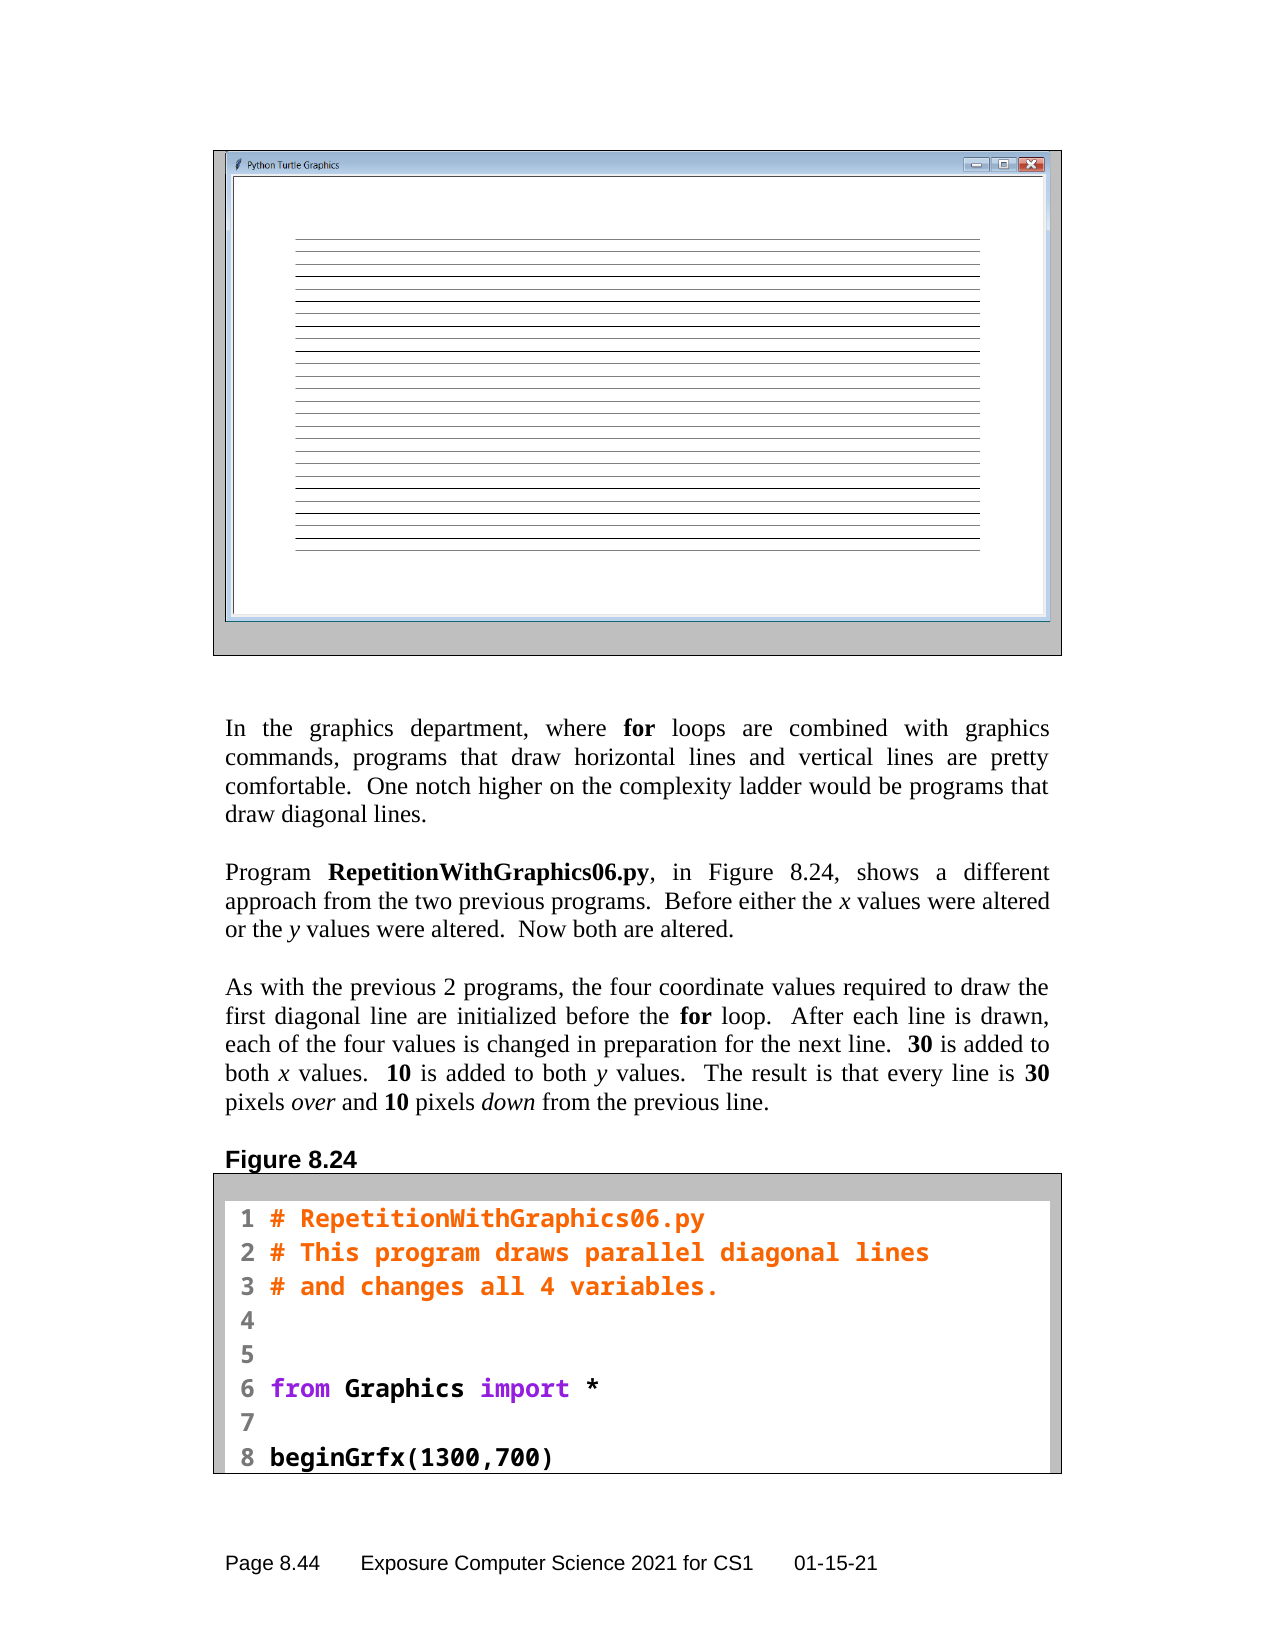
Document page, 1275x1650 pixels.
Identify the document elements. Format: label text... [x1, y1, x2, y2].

text Figure 8.24 [225, 1144, 1050, 1173]
text Program RepetitionWithGraphics06.py, in Figure 8.24, shows a different approach from the two previous programs. Before either the x values were altered or the y values were altered. Now both are altered. [225, 857, 1050, 943]
table_header 1 # RepetitionWithGraphics05.py 2 # This program draws horizontal lines because 3 # <y1> and <y2> are always equal. 4 5 6 from Graphics import * 7 8 beginGrfx(1300,700) 9 10 x1 = 100 11 y1 = 100 12 x2 = 1200 13 y2 = 100 14 15 for k in range(26): 16 drawLine(x1,y1,x2,y2) 17 y1 += 20 18 y2 += 20 19 20 endGrfx() [214, 151, 1061, 655]
picture [225, 151, 1050, 622]
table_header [214, 1174, 1061, 1473]
text In the graphics department, where for loops are combined with graphics commands, programs that draw horizontal lines and vertical lines are pretty comfortable. One notch higher on the complexity ladder would be programs that draw diagonal lines. [225, 713, 1050, 828]
text As with the previous 2 programs, the four coordinate values required to draw the first diagonal line are initialized before the for loop. After each line is drawn, each of the four values is changed in preparation for the next line. 30 is added to both x values. 10 is added to both y values. The result is that every line is 30 pixels over and 10 pixels down from the previous line. [225, 972, 1050, 1116]
